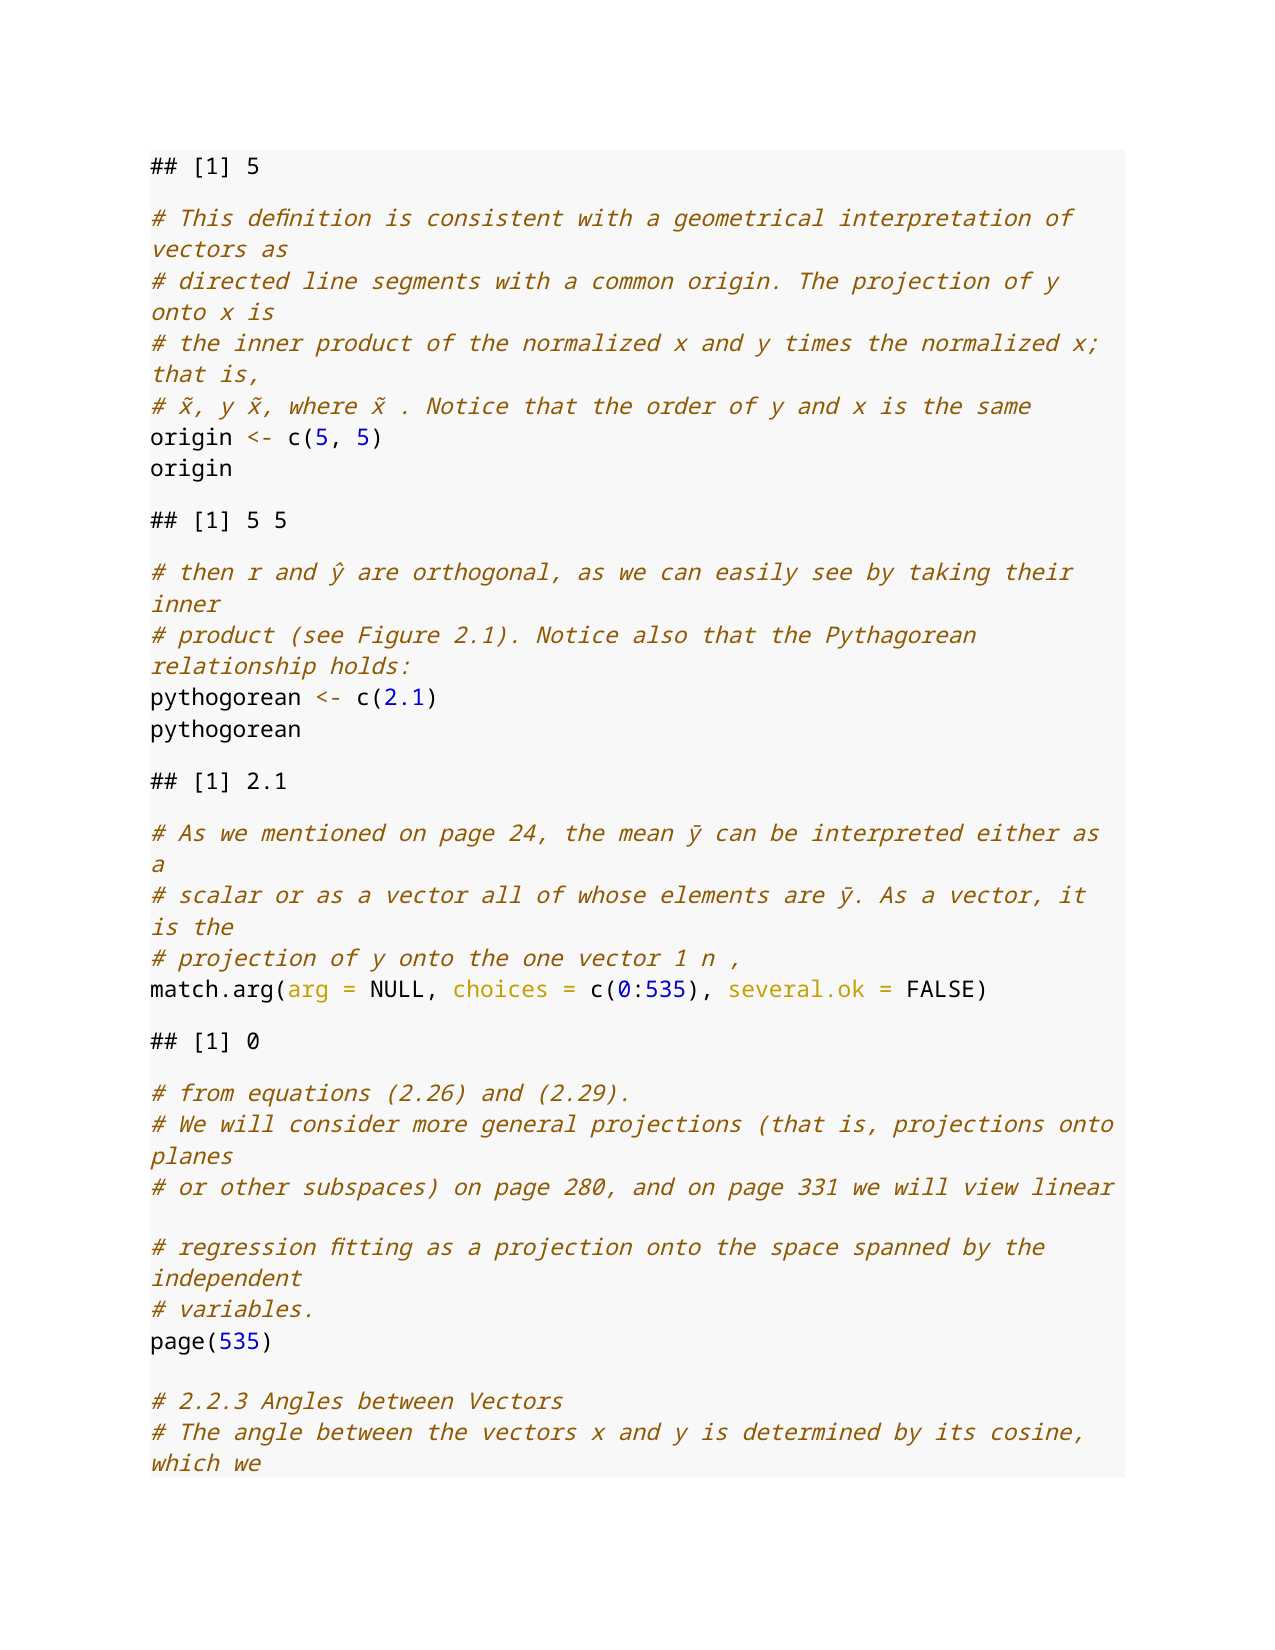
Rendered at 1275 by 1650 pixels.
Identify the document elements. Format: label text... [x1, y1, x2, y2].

text ## [1] 0 [150, 1025, 1125, 1056]
text ## [1] 2.1 [150, 764, 1125, 796]
text # As we mentioned on page 24, the mean ȳ can be interpreted either as a # scalar or as a vector all of whose elements are ȳ. As a vector, it is the # projection of y onto the one vector 1 n , match.arg(arg = NULL, choices = c(0:535), several.ok = FALSE) [164, 817, 1125, 1004]
text ## [1] 5 [150, 150, 1125, 181]
text # This deﬁnition is consistent with a geometrical interpretation of vectors as # directed line segments with a common origin. The projection of y onto x is # the inner product of the normalized x and y times the normalized x; that is, # x̃, y x̃, where x̃ . Notice that the order of y and x is the same origin <- c(5, 5) origin [150, 202, 1125, 483]
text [150, 1077, 1125, 1478]
text # then r and ŷ are orthogonal, as we can easily see by taking their inner # product (see Figure 2.1). Notice also that the Pythagorean relationship holds: pythogorean <- c(2.1) pythogorean [150, 556, 1125, 744]
text ## [1] 5 5 [150, 504, 1125, 535]
